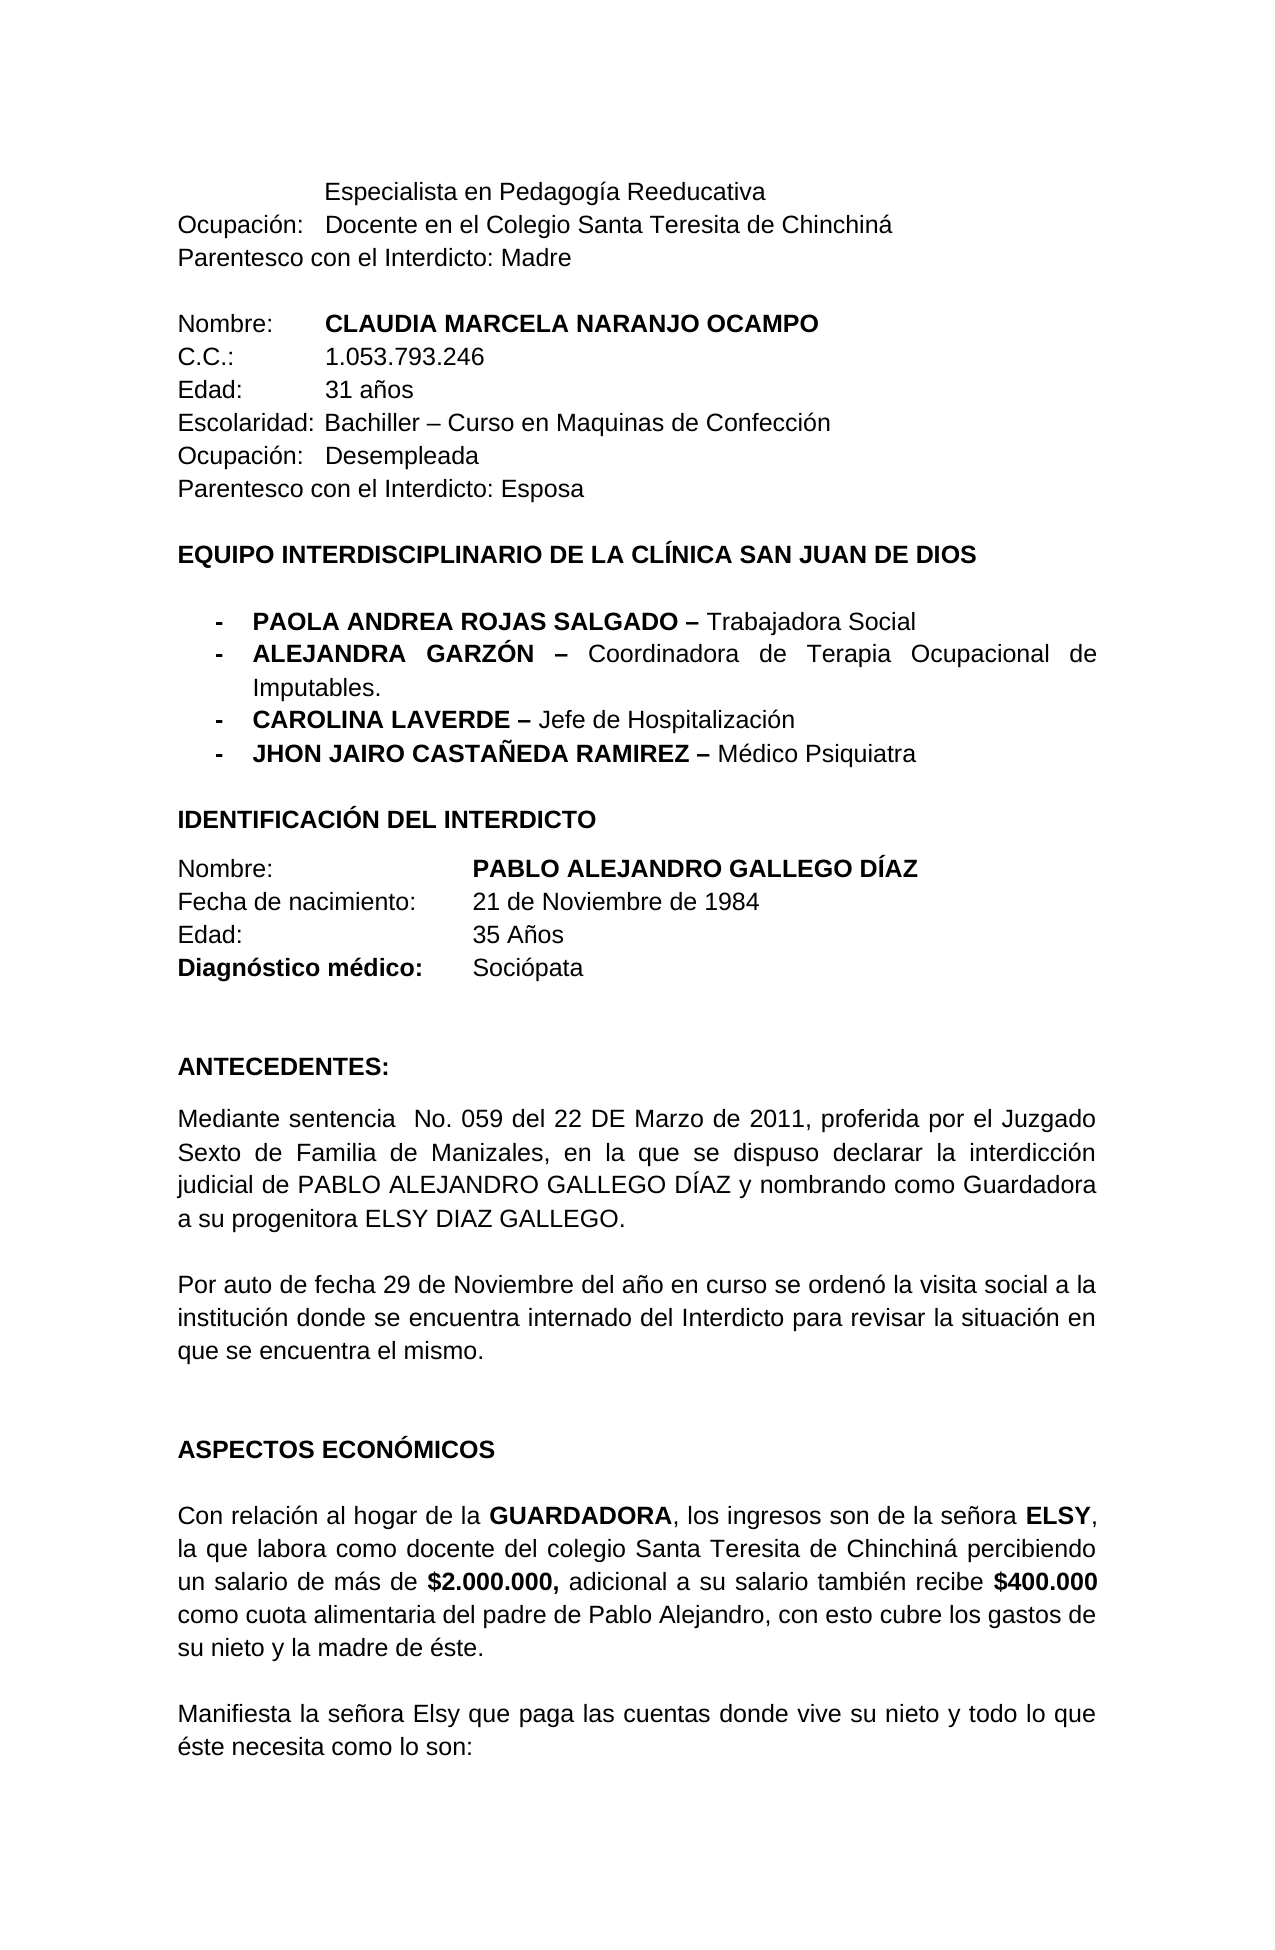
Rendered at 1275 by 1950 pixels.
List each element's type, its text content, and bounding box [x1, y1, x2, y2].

text Nombre: PABLO ALEJANDRO GALLEGO DÍAZ [177, 854, 1098, 883]
list ALEJANDRA GARZÓN – Coordinadora de Terapia Ocupacional de Imputables. [215, 639, 1098, 701]
text IDENTIFICACIÓN DEL INTERDICTO [177, 804, 1098, 833]
text Fecha de nacimiento: 21 de Noviembre de 1984 [177, 887, 1098, 916]
text Ocupación: Desempleada [177, 441, 1098, 470]
text ANTECEDENTES: [177, 1052, 1098, 1081]
text Manifiesta la señora Elsy que paga las cuentas donde vive su nieto y todo lo que éste necesita como lo son: [177, 1699, 1098, 1761]
list CAROLINA LAVERDE – Jefe de Hospitalización [215, 706, 1098, 734]
text Diagnóstico médico: Sociópata [177, 953, 1098, 982]
text Escolaridad: Bachiller – Curso en Maquinas de Confección [177, 408, 1098, 437]
text Por auto de fecha 29 de Noviembre del año en curso se ordenó la visita social a la institución donde se encuentra internado del Interdicto para revisar la situación en que se encuentra el mismo. [177, 1269, 1098, 1364]
text Mediante sentencia No. 059 del 22 DE Marzo de 2011, proferida por el Juzgado Sexto de Familia de Manizales, en la que se dispuso declarar la interdicción judicial de PABLO ALEJANDRO GALLEGO DÍAZ y nombrando como Guardadora a su progenitora ELSY DIAZ GALLEGO. [177, 1104, 1098, 1232]
text Ocupación: Docente en el Colegio Santa Teresita de Chinchiná [177, 210, 1098, 239]
text ASPECTOS ECONÓMICOS [177, 1435, 1098, 1463]
text Parentesco con el Interdicto: Esposa [177, 474, 1098, 503]
list JHON JAIRO CASTAÑEDA RAMIREZ – Médico Psiquiatra [215, 738, 1098, 767]
text Parentesco con el Interdicto: Madre [177, 243, 1098, 272]
text Edad: 35 Años [177, 920, 1098, 949]
text Especialista en Pedagogía Reeducativa [324, 177, 1098, 206]
text Con relación al hogar de la GUARDADORA, los ingresos son de la señora ELSY, la que labora como docente del colegio Santa Teresita de Chinchiná percibiendo un salario de más de $2.000.000, adicional a su salario también recibe $400.000 como cuota alimentaria del padre de Pablo Alejandro, con esto cubre los gastos de su nieto y la madre de éste. [177, 1501, 1098, 1662]
text Edad: 31 años [177, 375, 1098, 404]
text EQUIPO INTERDISCIPLINARIO DE LA CLÍNICA SAN JUAN DE DIOS [177, 540, 1098, 569]
text C.C.: 1.053.793.246 [177, 342, 1098, 371]
list PAOLA ANDREA ROJAS SALGADO – Trabajadora Social [215, 606, 1098, 635]
text Nombre: CLAUDIA MARCELA NARANJO OCAMPO [177, 309, 1098, 338]
